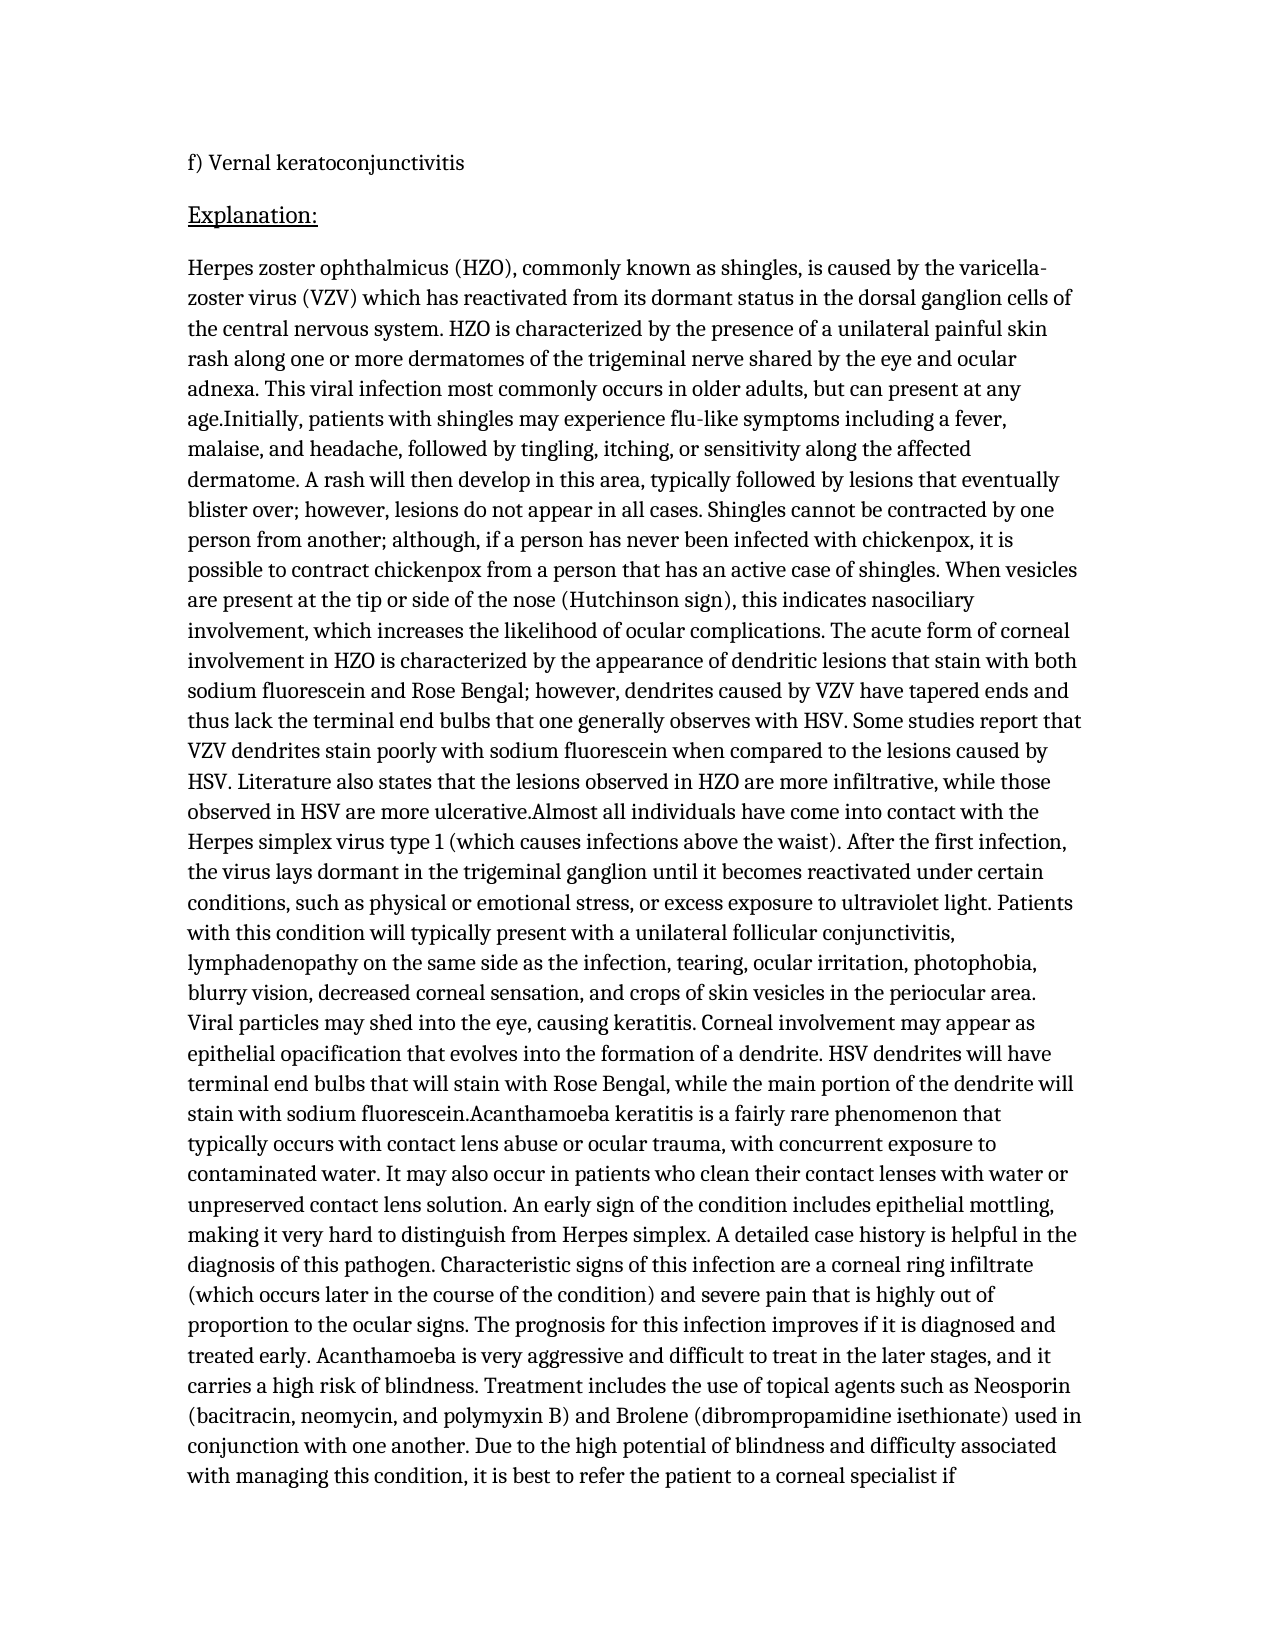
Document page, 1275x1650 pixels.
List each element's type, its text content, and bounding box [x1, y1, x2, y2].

text Explanation: [187, 201, 1087, 230]
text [187, 255, 1087, 1489]
text f) Vernal keratoconjunctivitis [187, 150, 1087, 176]
